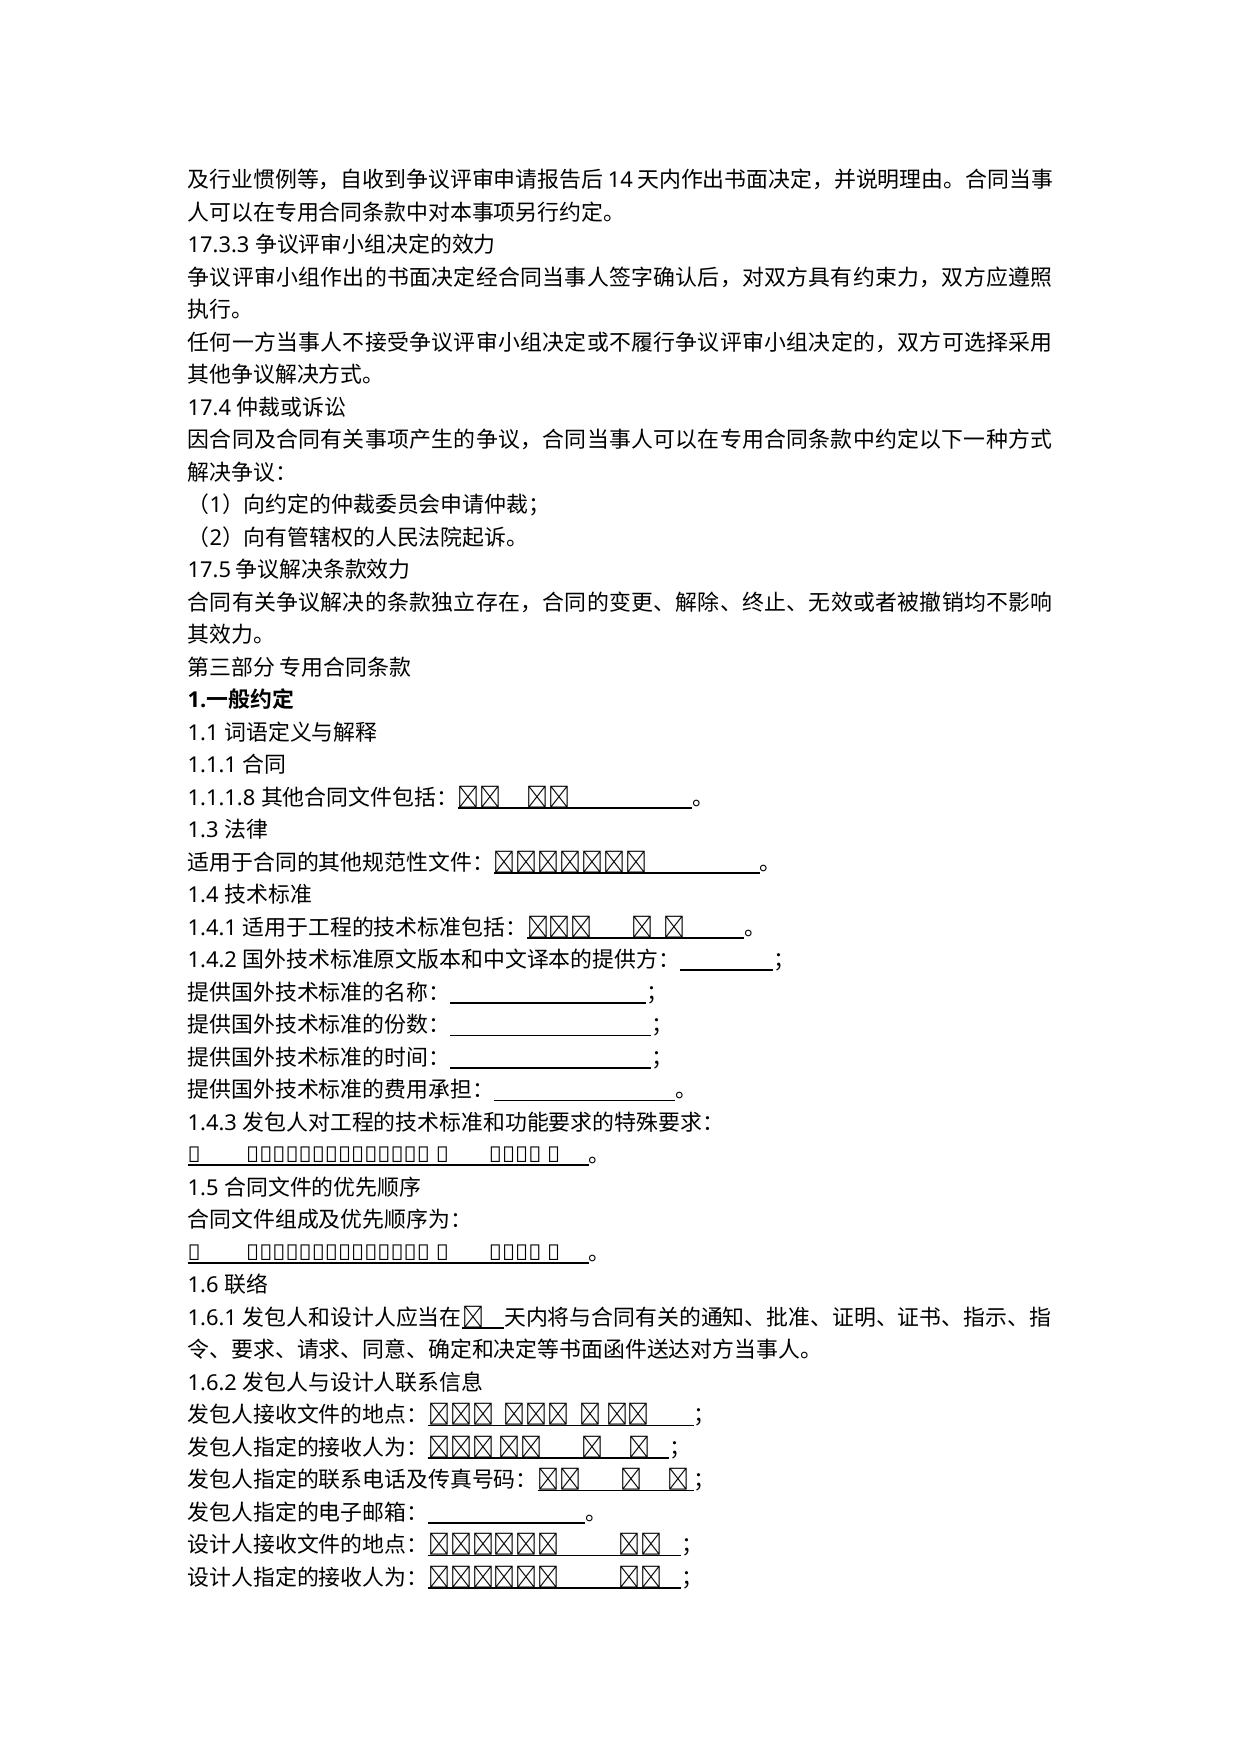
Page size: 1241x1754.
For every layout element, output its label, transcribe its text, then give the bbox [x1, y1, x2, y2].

text 提供国外技术标准的名称： ； [187, 974, 1053, 1007]
text      。 [187, 1137, 1053, 1169]
text 合同有关争议解决的条款独立存在，合同的变更、解除、终止、无效或者被撤销均不影响其效力。 [187, 584, 1053, 649]
text      。 [187, 1234, 1053, 1267]
text 因合同及合同有关事项产生的争议，合同当事人可以在专用合同条款中约定以下一种方式解决争议： [187, 422, 1053, 487]
text 发包人指定的电子邮箱： 。 [187, 1494, 1053, 1527]
text 发包人指定的联系电话及传真号码：   ； [187, 1462, 1053, 1494]
text 设计人指定的接收人为：  ； [187, 1559, 1053, 1592]
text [187, 162, 1053, 227]
text 1.3 法律 [187, 812, 1053, 844]
text 提供国外技术标准的份数： ； [187, 1007, 1053, 1039]
text 1.6.2 发包人与设计人联系信息 [187, 1364, 1053, 1397]
text 1.4.3 发包人对工程的技术标准和功能要求的特殊要求： [187, 1104, 1053, 1137]
text 设计人接收文件的地点：  ； [187, 1527, 1053, 1559]
text 争议评审小组作出的书面决定经合同当事人签字确认后，对双方具有约束力，双方应遵照执行。 [187, 259, 1053, 324]
text 1.6.1 发包人和设计人应当在 天内将与合同有关的通知、批准、证明、证书、指示、指令、要求、请求、同意、确定和决定等书面函件送达对方当事人。 [187, 1299, 1053, 1364]
text 适用于合同的其他规范性文件： 。 [187, 844, 1053, 877]
text 1.1.1 合同 [187, 747, 1053, 779]
text 17.4 仲裁或诉讼 [187, 389, 1053, 422]
text 1.5 合同文件的优先顺序 [187, 1169, 1053, 1202]
text 1.4.1 适用于工程的技术标准包括：   。 [187, 909, 1053, 942]
text 任何一方当事人不接受争议评审小组决定或不履行争议评审小组决定的，双方可选择采用其他争议解决方式。 [187, 324, 1053, 389]
text 1.4.2 国外技术标准原文版本和中文译本的提供方： ； [187, 942, 1053, 974]
text 1.1.1.8 其他合同文件包括：  。 [187, 779, 1053, 812]
text 1.一般约定 [187, 682, 1053, 714]
text （1）向约定的仲裁委员会申请仲裁； [187, 487, 1053, 519]
text 发包人指定的接收人为：    ； [187, 1429, 1053, 1462]
text 17.3.3 争议评审小组决定的效力 [187, 227, 1053, 259]
text 合同文件组成及优先顺序为： [187, 1202, 1053, 1234]
text （2）向有管辖权的人民法院起诉。 [187, 519, 1053, 552]
text 1.1 词语定义与解释 [187, 714, 1053, 747]
text 发包人接收文件的地点：    ； [187, 1397, 1053, 1429]
text 1.4 技术标准 [187, 877, 1053, 909]
text 提供国外技术标准的费用承担： 。 [187, 1072, 1053, 1104]
text 第三部分 专用合同条款 [187, 649, 1053, 682]
text 提供国外技术标准的时间： ； [187, 1039, 1053, 1072]
text 1.6 联络 [187, 1267, 1053, 1299]
text 17.5争议解决条款效力 [187, 552, 1053, 584]
